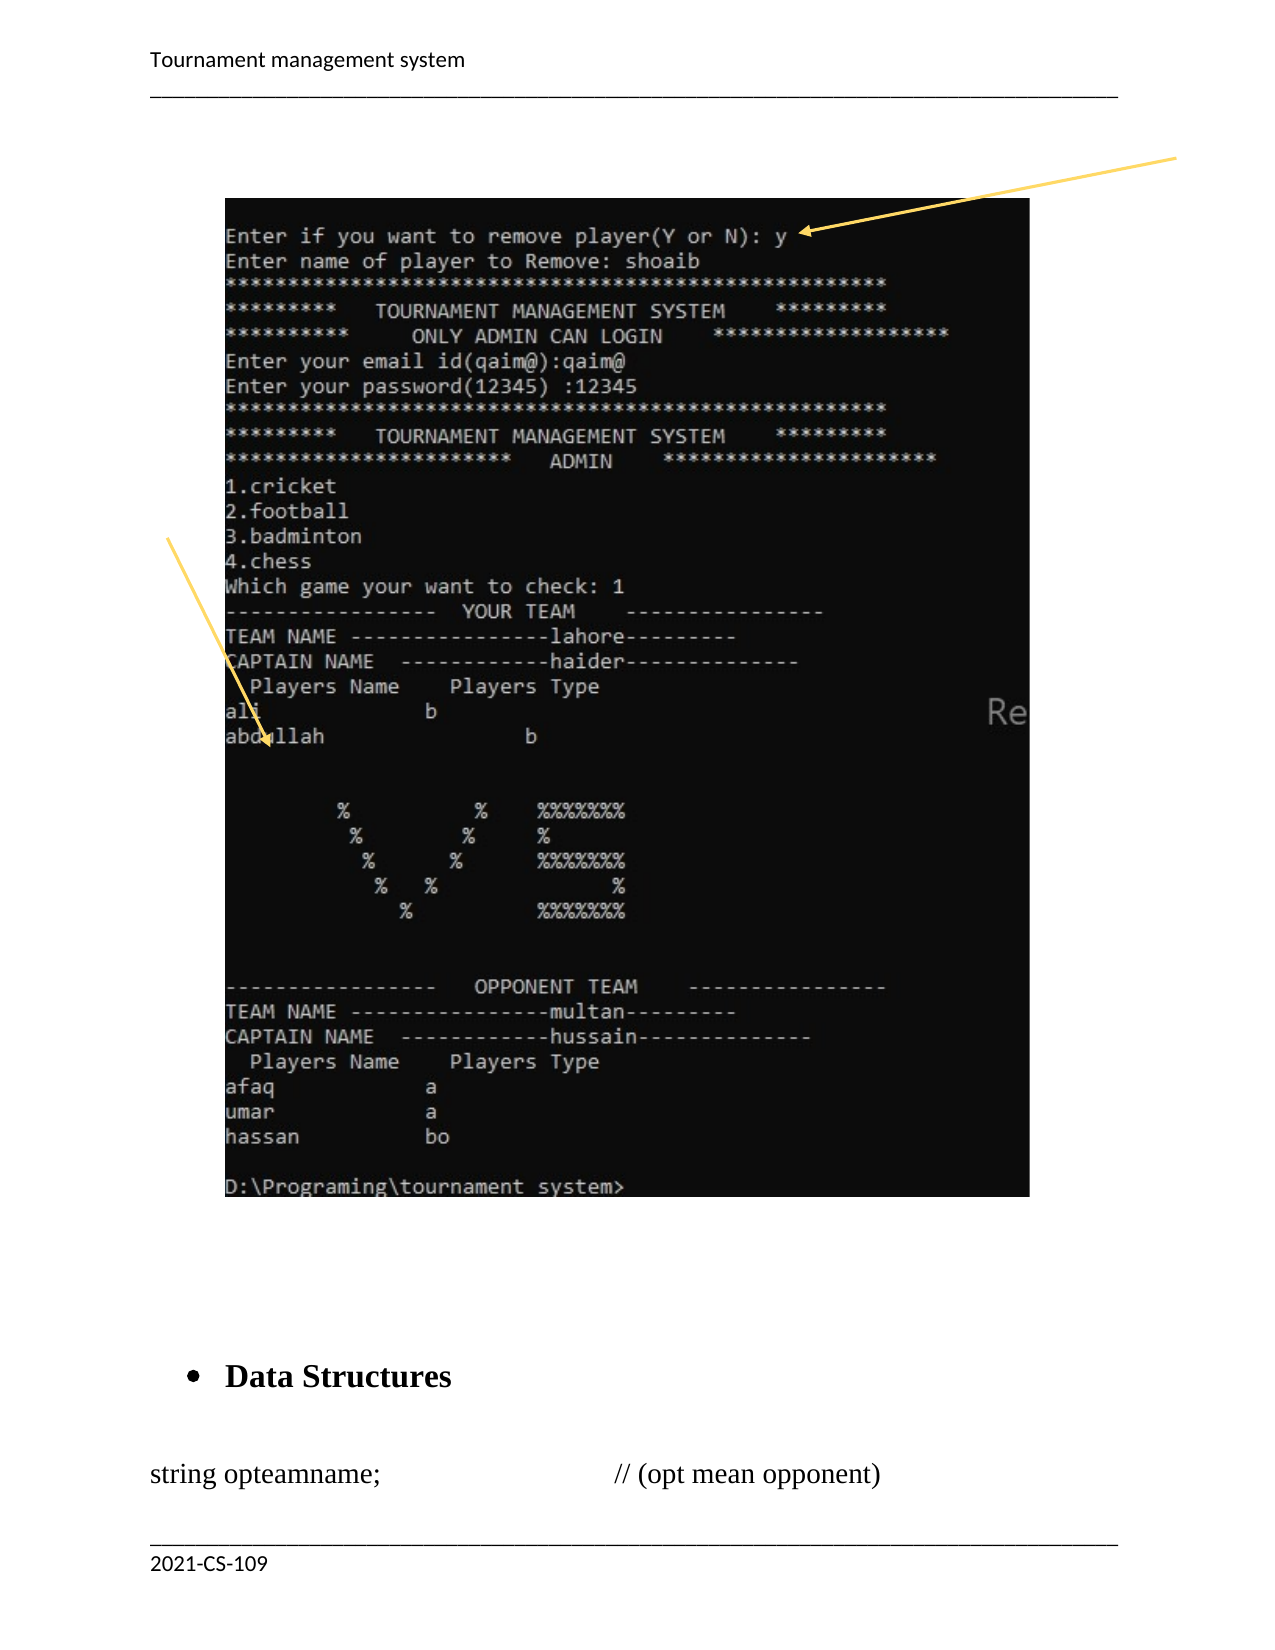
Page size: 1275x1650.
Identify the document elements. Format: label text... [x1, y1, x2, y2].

text string opteamname; // (opt mean opponent) [150, 1456, 1125, 1489]
list Data Structures [187, 1356, 1125, 1395]
picture [225, 198, 1030, 1197]
